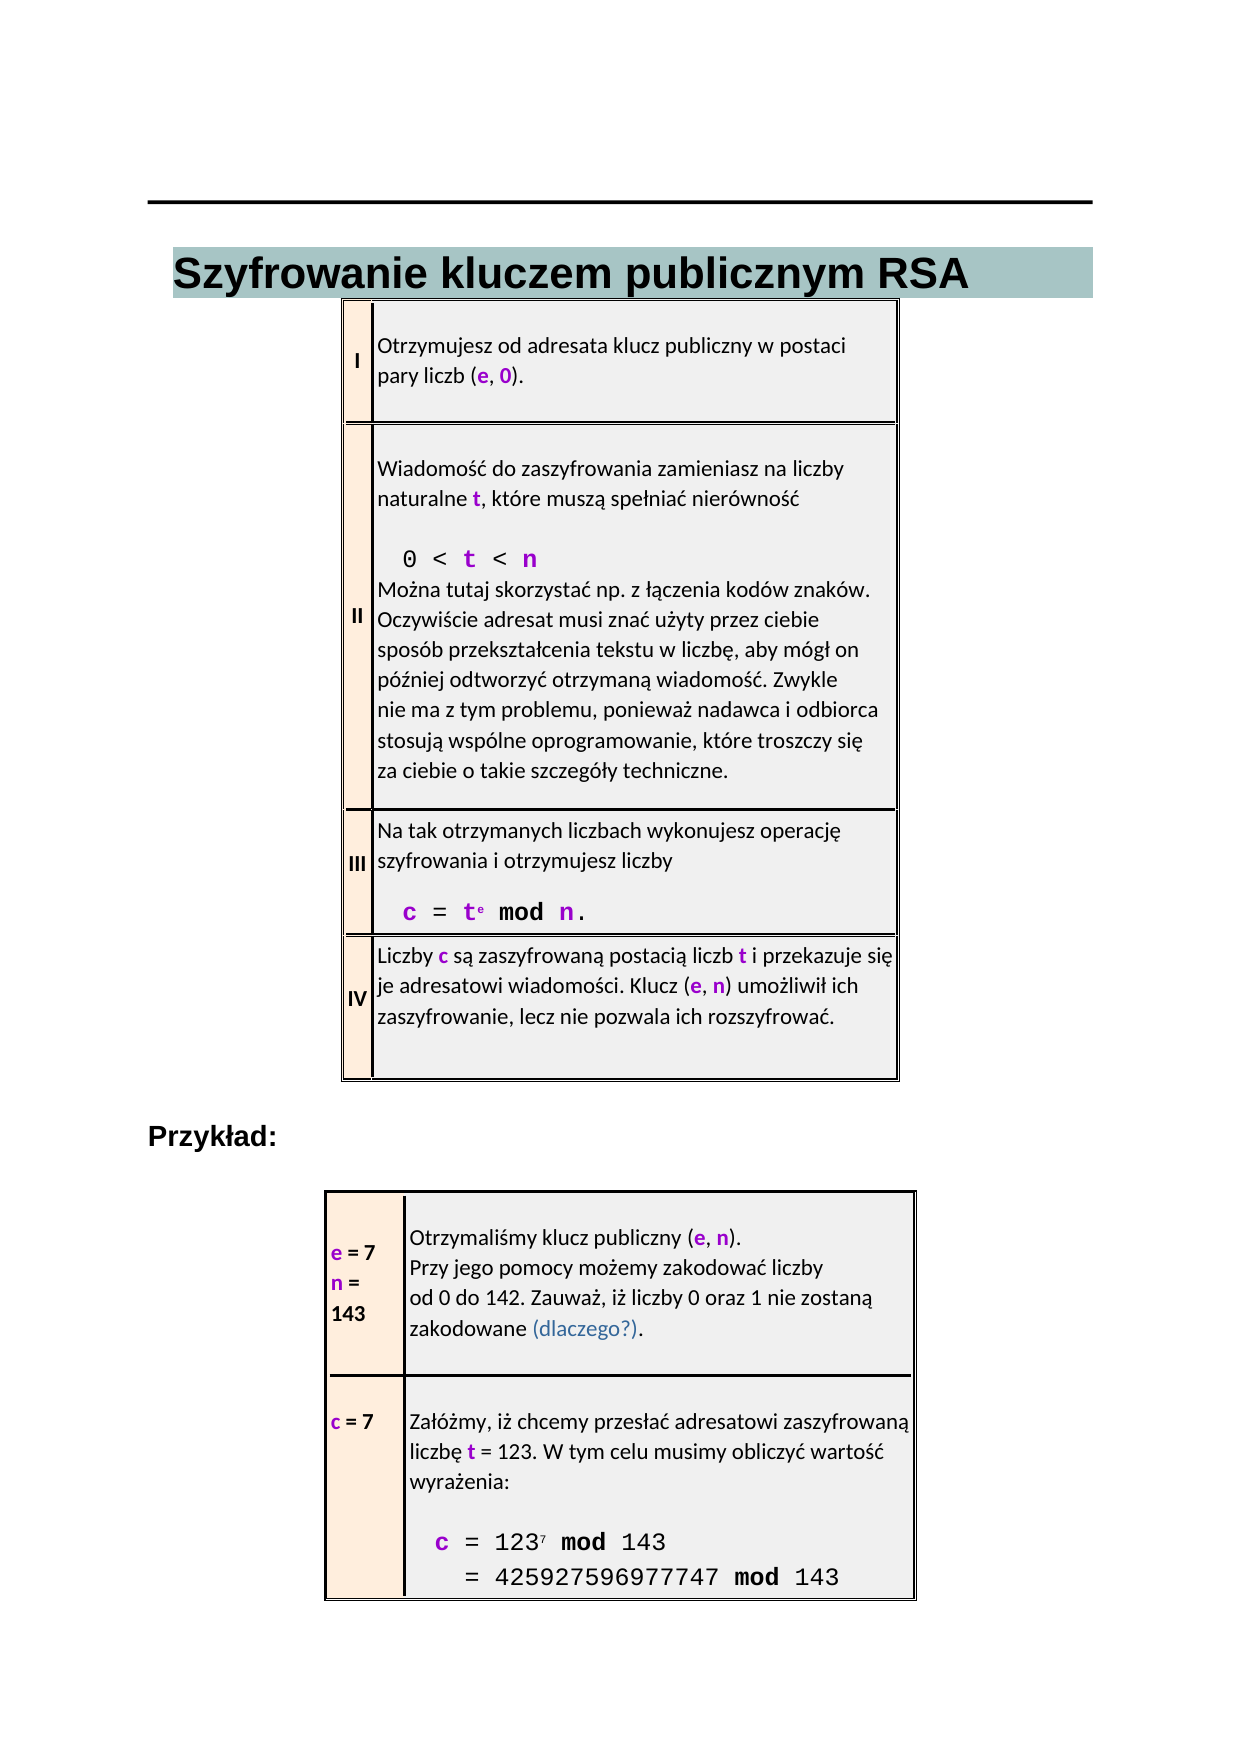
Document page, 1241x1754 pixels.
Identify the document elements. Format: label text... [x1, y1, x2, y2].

table_cell IV [344, 933, 372, 1078]
subtitle Szyfrowanie kluczem publicznym RSA [173, 247, 1093, 298]
table_cell III [342, 808, 371, 933]
table_header e = 7 n = 143 [327, 1193, 404, 1374]
table_header Otrzymujesz od adresata klucz publiczny w postaci pary liczb (e, 0). [372, 301, 896, 421]
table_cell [404, 1374, 913, 1598]
table_cell Liczby c są zaszyfrowaną postacią liczb t i przekazuje się je adresatowi wiadomości. Klucz (e, n) umożliwił ich zaszyfrowanie, lecz nie pozwala ich rozszyfrować. [372, 933, 897, 1078]
table_cell Na tak otrzymanych liczbach wykonujesz operację szyfrowania i otrzymujesz liczby c = te mod n. [374, 808, 898, 933]
table_cell II [344, 421, 371, 808]
table_cell Wiadomość do zaszyfrowania zamieniasz na liczby naturalne t, które muszą spełniać nierówność 0 < t < n Można tutaj skorzystać np. z łączenia kodów znaków. Oczywiście adresat musi znać użyty przez ciebie sposób przekształcenia tekstu w liczbę, aby mógł on później odtworzyć otrzymaną wiadomość. Zwykle nie ma z tym problemu, ponieważ nadawca i odbiorca stosują wspólne oprogramowanie, które troszczy się za ciebie o takie szczegóły techniczne. [374, 421, 897, 808]
table_header I [342, 299, 372, 421]
text Przykład: [148, 1119, 1093, 1152]
table_cell c = 7 [327, 1374, 404, 1598]
table_header Otrzymaliśmy klucz publiczny (e, n). Przy jego pomocy możemy zakodować liczby od 0 do 142. Zauważ, iż liczby 0 oraz 1 nie zostaną zakodowane (dlaczego?). [404, 1193, 913, 1374]
